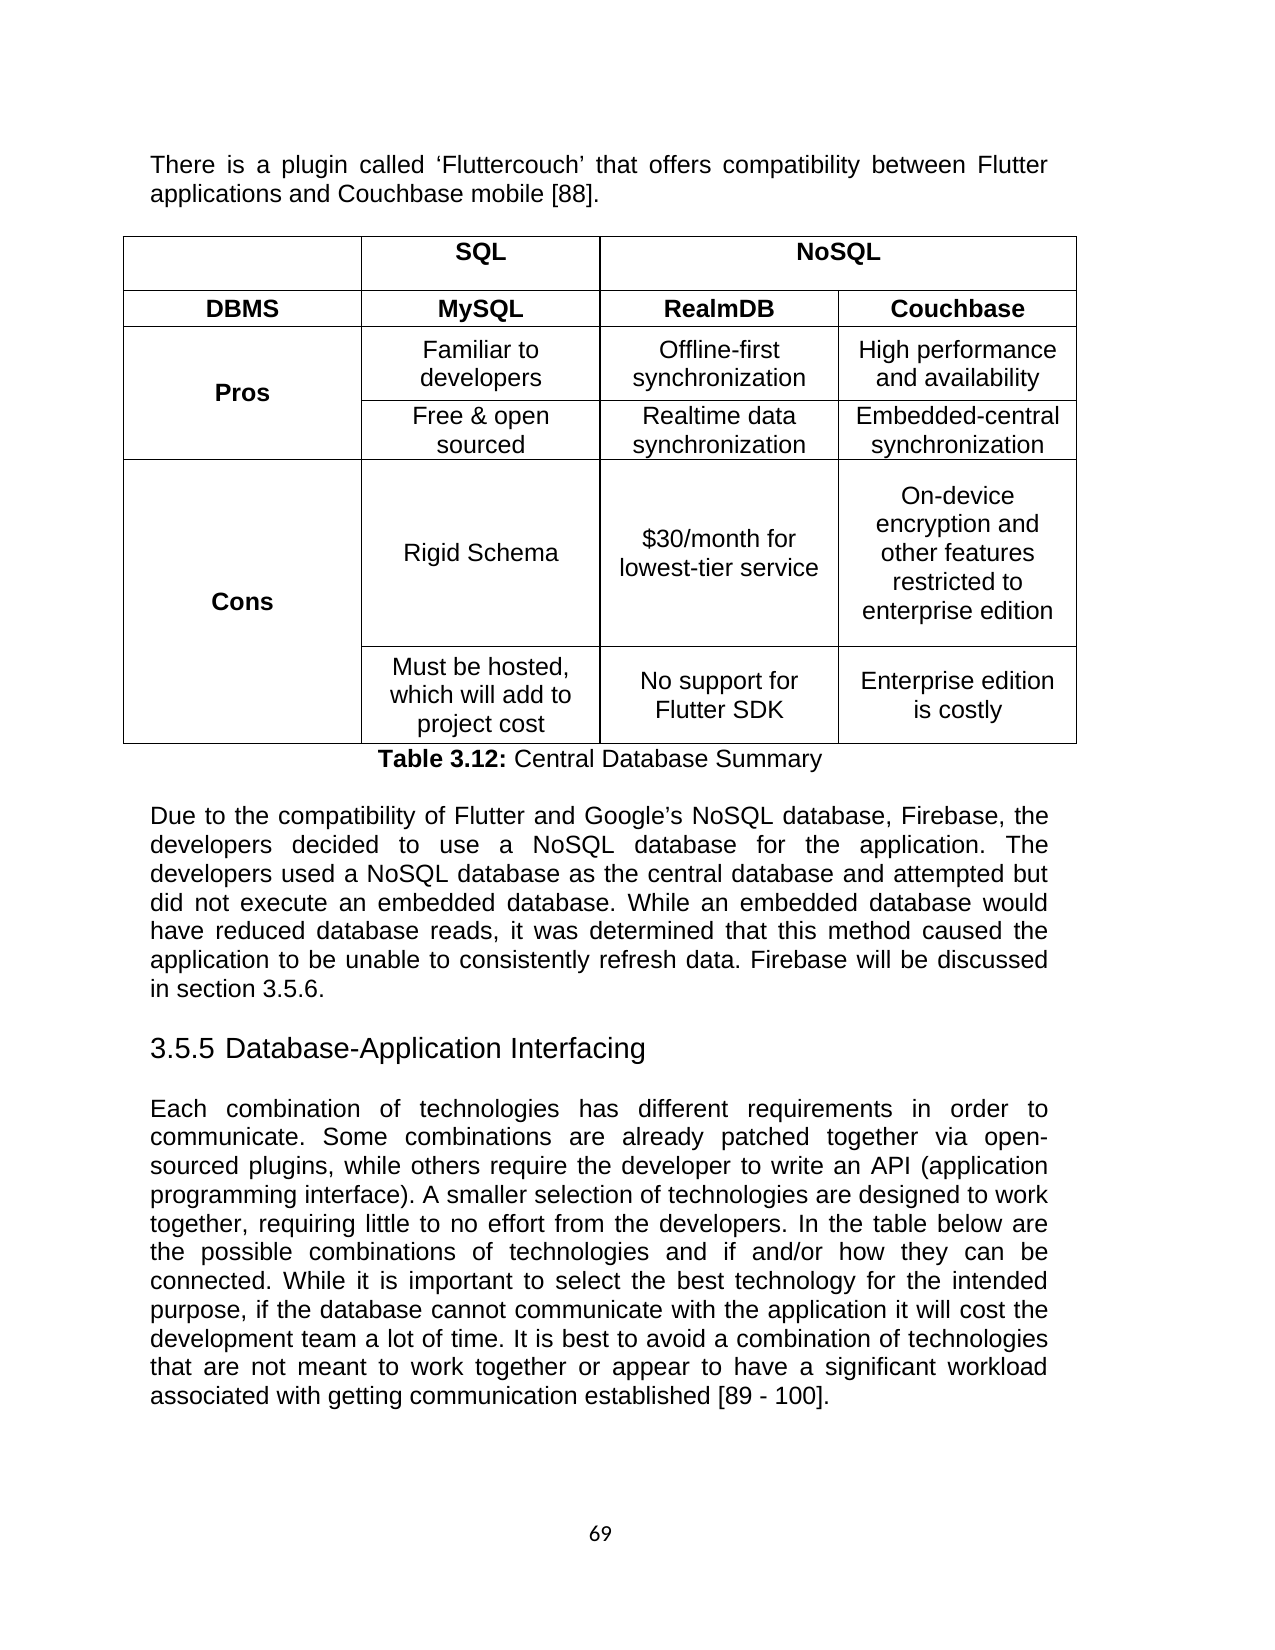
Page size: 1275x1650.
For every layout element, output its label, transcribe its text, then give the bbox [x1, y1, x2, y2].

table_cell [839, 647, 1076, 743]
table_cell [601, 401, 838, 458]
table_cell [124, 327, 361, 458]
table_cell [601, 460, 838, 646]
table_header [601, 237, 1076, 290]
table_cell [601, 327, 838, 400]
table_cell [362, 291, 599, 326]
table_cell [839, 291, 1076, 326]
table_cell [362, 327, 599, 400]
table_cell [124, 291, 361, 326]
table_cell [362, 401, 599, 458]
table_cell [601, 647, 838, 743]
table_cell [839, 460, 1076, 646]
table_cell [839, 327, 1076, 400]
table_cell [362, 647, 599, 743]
text Table 3.12: Central Database Summary [150, 744, 1050, 773]
text Due to the compatibility of Flutter and Google’s NoSQL database, Firebase, the developers decided to use a NoSQL database for the application. The developers used a NoSQL database as the central database and attempted but did not execute an embedded database. While an embedded database would have reduced database reads, it was determined that this method caused the application to be unable to consistently refresh data. Firebase will be discussed in section 3.5.6. [150, 801, 1050, 1003]
subtitle Database-Application Interfacing [150, 1031, 1050, 1065]
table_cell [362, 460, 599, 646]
text There is a plugin called ‘Fluttercouch’ that offers compatibility between Flutter applications and Couchbase mobile [88]. [150, 150, 1050, 207]
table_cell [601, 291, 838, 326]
text Each combination of technologies has different requirements in order to communicate. Some combinations are already patched together via open-sourced plugins, while others require the developer to write an API (application programming interface). A smaller selection of technologies are designed to work together, requiring little to no effort from the developers. In the table below are the possible combinations of technologies and if and/or how they can be connected. While it is important to select the best technology for the intended purpose, if the database cannot communicate with the application it will cost the development team a lot of time. It is best to avoid a combination of technologies that are not meant to work together or appear to have a significant workload associated with getting communication established [89 - 100]. [150, 1094, 1050, 1410]
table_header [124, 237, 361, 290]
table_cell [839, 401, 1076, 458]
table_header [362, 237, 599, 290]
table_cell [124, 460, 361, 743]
